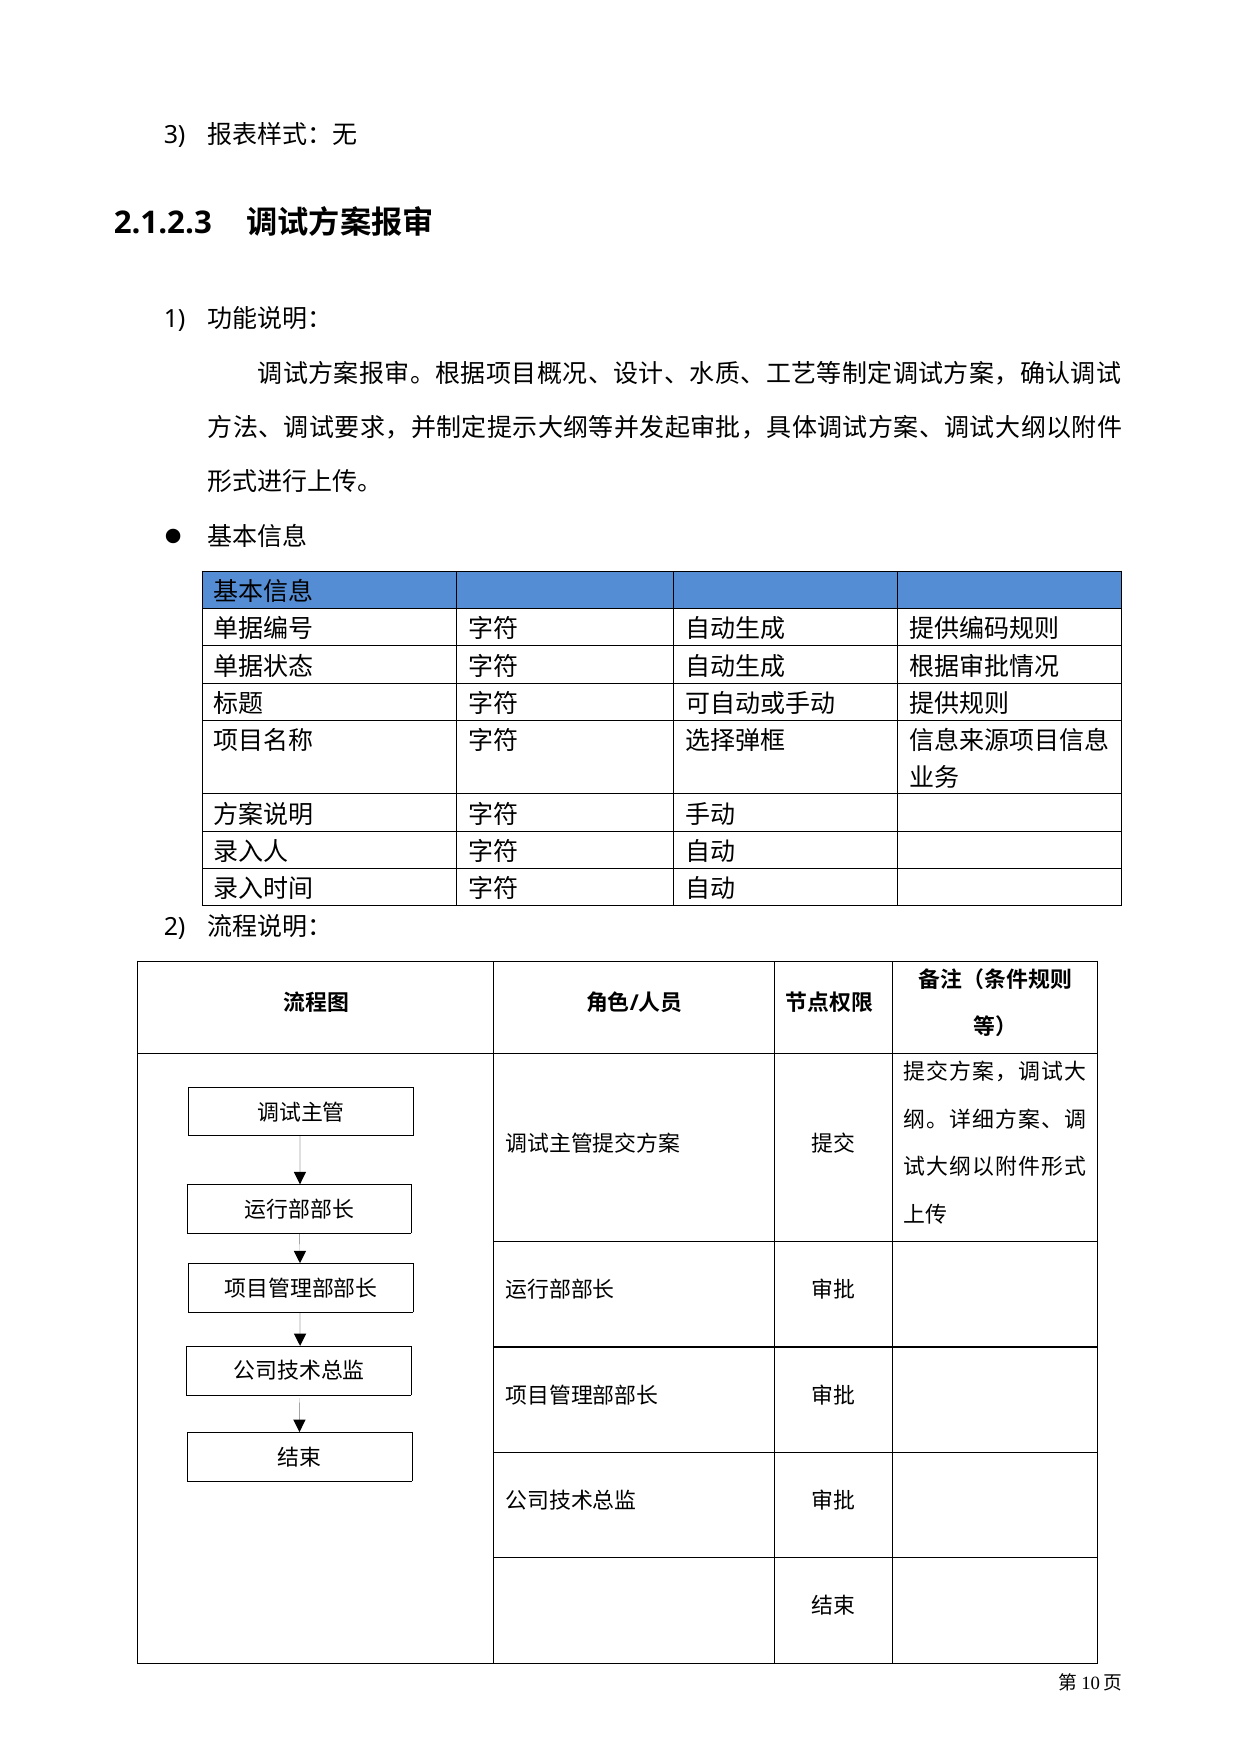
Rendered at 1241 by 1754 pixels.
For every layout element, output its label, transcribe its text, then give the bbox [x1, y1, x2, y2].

table_cell 审批 [775, 1453, 892, 1557]
table_cell 结束 [775, 1558, 892, 1663]
table_header 节点权限 [775, 962, 892, 1053]
table_header [457, 572, 673, 608]
table_cell 自动 [674, 832, 897, 868]
table_cell [893, 1558, 1097, 1663]
table_cell [898, 794, 1121, 831]
table_cell 单据状态 [203, 646, 456, 682]
table_cell [898, 832, 1121, 868]
table_cell [893, 1242, 1097, 1346]
table_cell 项目管理部部长 [494, 1348, 774, 1452]
table_cell 字符 [457, 869, 673, 905]
table_cell 字符 [457, 684, 673, 720]
table_cell 单据编号 [203, 609, 456, 645]
table_cell [138, 1054, 493, 1663]
table_cell 信息来源项目信息业务 [898, 721, 1121, 793]
table_cell 标题 [203, 684, 456, 720]
table_cell 录入时间 [203, 869, 456, 905]
table_header 基本信息 [203, 572, 456, 608]
table_cell 提供规则 [898, 684, 1121, 720]
table_cell 公司技术总监 [494, 1453, 774, 1557]
table_cell 项目名称 [203, 721, 456, 793]
table_cell 提交方案，调试大纲。详细方案、调试大纲以附件形式上传 [893, 1054, 1097, 1241]
table_cell 自动生成 [674, 609, 897, 645]
list 报表样式：无 [163, 114, 1122, 150]
table_cell [893, 1348, 1097, 1452]
list 功能说明： [163, 299, 1122, 335]
table_cell 自动生成 [674, 646, 897, 682]
table_cell 字符 [457, 646, 673, 682]
table_cell 字符 [457, 721, 673, 793]
table_cell [898, 869, 1121, 905]
table_cell 字符 [457, 832, 673, 868]
table_cell [494, 1558, 774, 1663]
table_header [674, 572, 897, 608]
table_cell 方案说明 [203, 794, 456, 831]
table_cell 字符 [457, 794, 673, 831]
table_cell 审批 [775, 1242, 892, 1346]
table_cell 手动 [674, 794, 897, 831]
table_cell 审批 [775, 1348, 892, 1452]
table_cell 字符 [457, 609, 673, 645]
table_cell 录入人 [203, 832, 456, 868]
table_cell [893, 1453, 1097, 1557]
table_cell 提交 [775, 1054, 892, 1241]
list 流程说明： [163, 906, 1122, 942]
table_cell 选择弹框 [674, 721, 897, 793]
table_header 角色/人员 [494, 962, 774, 1053]
table_cell 提供编码规则 [898, 609, 1121, 645]
table_header 流程图 [138, 962, 493, 1053]
table_cell 运行部部长 [494, 1242, 774, 1346]
table_header [898, 572, 1121, 608]
table_cell 可自动或手动 [674, 684, 897, 720]
table_cell 根据审批情况 [898, 646, 1121, 682]
list 调试方案报审。根据项目概况、设计、水质、工艺等制定调试方案，确认调试方法、调试要求，并制定提示大纲等并发起审批，具体调试方案、调试大纲以附件形式进行上传。 [207, 353, 1122, 498]
subtitle 调试方案报审 [113, 198, 1122, 243]
table_cell 调试主管提交方案 [494, 1054, 774, 1241]
table_header 备注（条件规则等） [893, 962, 1097, 1053]
table_cell 自动 [674, 869, 897, 905]
list 基本信息 [163, 516, 1122, 552]
